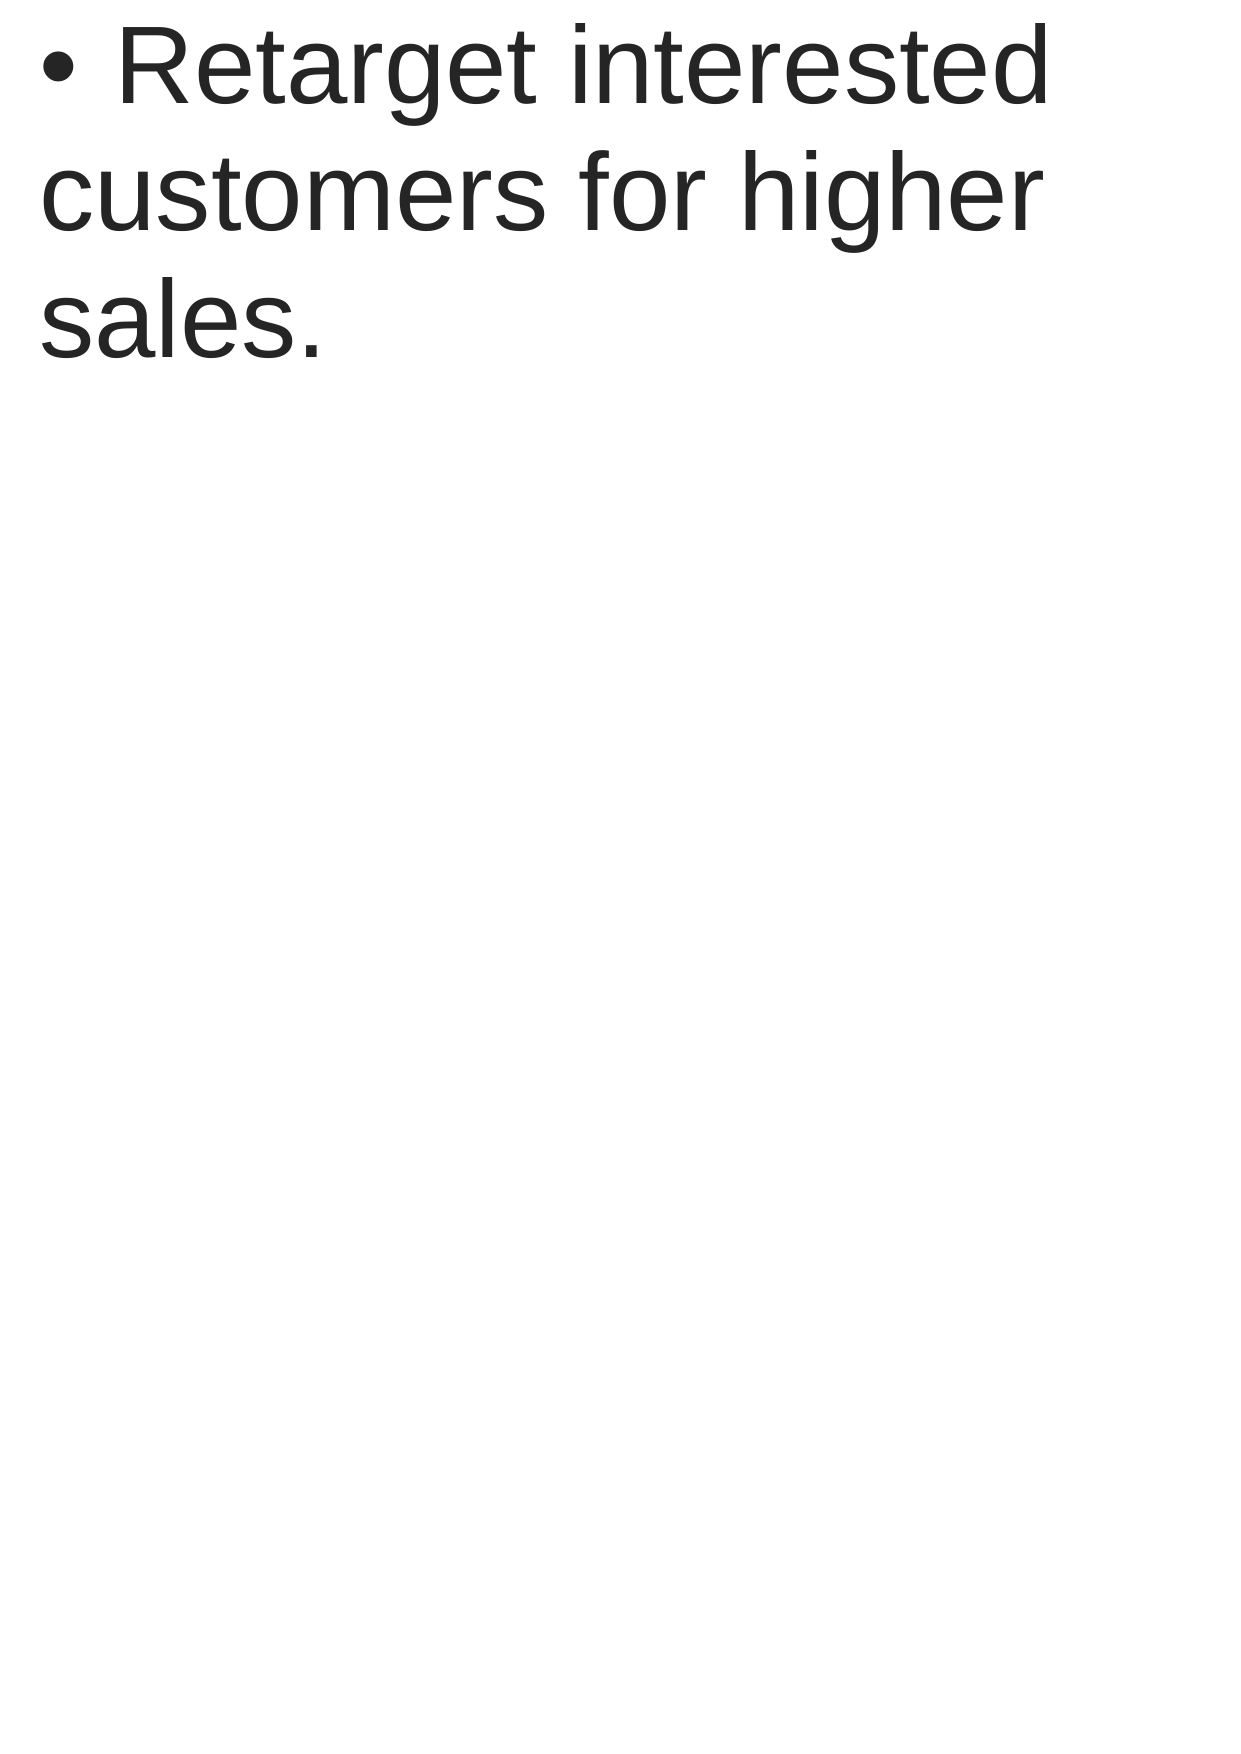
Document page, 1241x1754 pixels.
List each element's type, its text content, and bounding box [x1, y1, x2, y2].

list Retarget interested customers for higher sales. [39, 0, 1201, 381]
